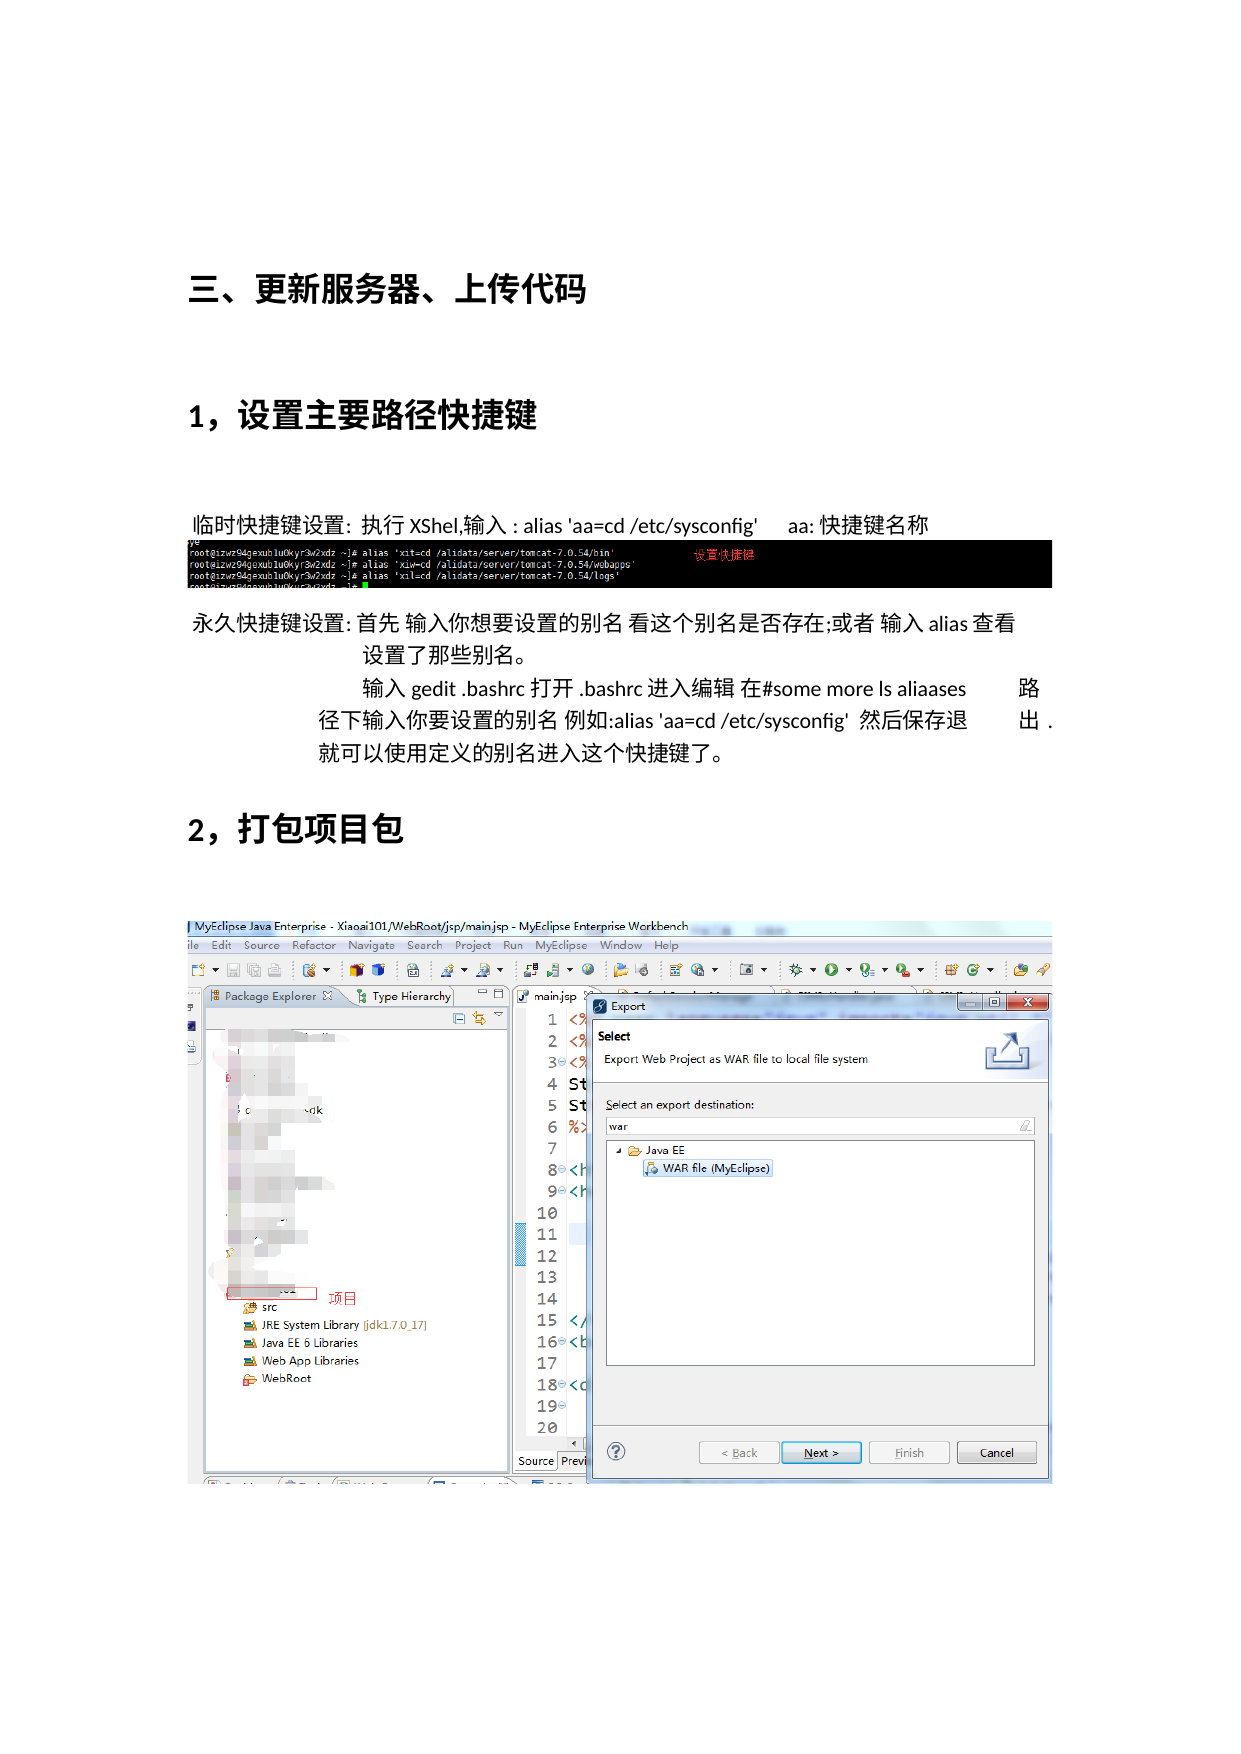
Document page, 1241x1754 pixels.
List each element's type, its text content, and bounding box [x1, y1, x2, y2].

text 输入 gedit .bashrc 打开 .bashrc 进入编辑 在#some more ls aliaases 路径下输入你要设置的别名 例如:alias 'aa=cd /etc/sysconfig' 然后保存退 出. 就可以使用定义的别名进入这个快捷键了。 [319, 670, 1053, 768]
subtitle 1，设置主要路径快捷键 [187, 381, 1053, 446]
text 设置了那些别名。 [319, 638, 1053, 670]
picture [187, 540, 1053, 588]
text 临时快捷键设置: 执行XShel,输入 : alias 'aa=cd /etc/sysconfig' aa: 快捷键名称 [187, 508, 1053, 540]
subtitle 更新服务器、上传代码 [187, 254, 1053, 319]
picture [187, 921, 1053, 1484]
subtitle 2，打包项目包 [187, 795, 1053, 860]
text 永久快捷键设置: 首先 输入你想要设置的别名 看这个别名是否存在;或者 输入alias查看 [187, 605, 1053, 638]
